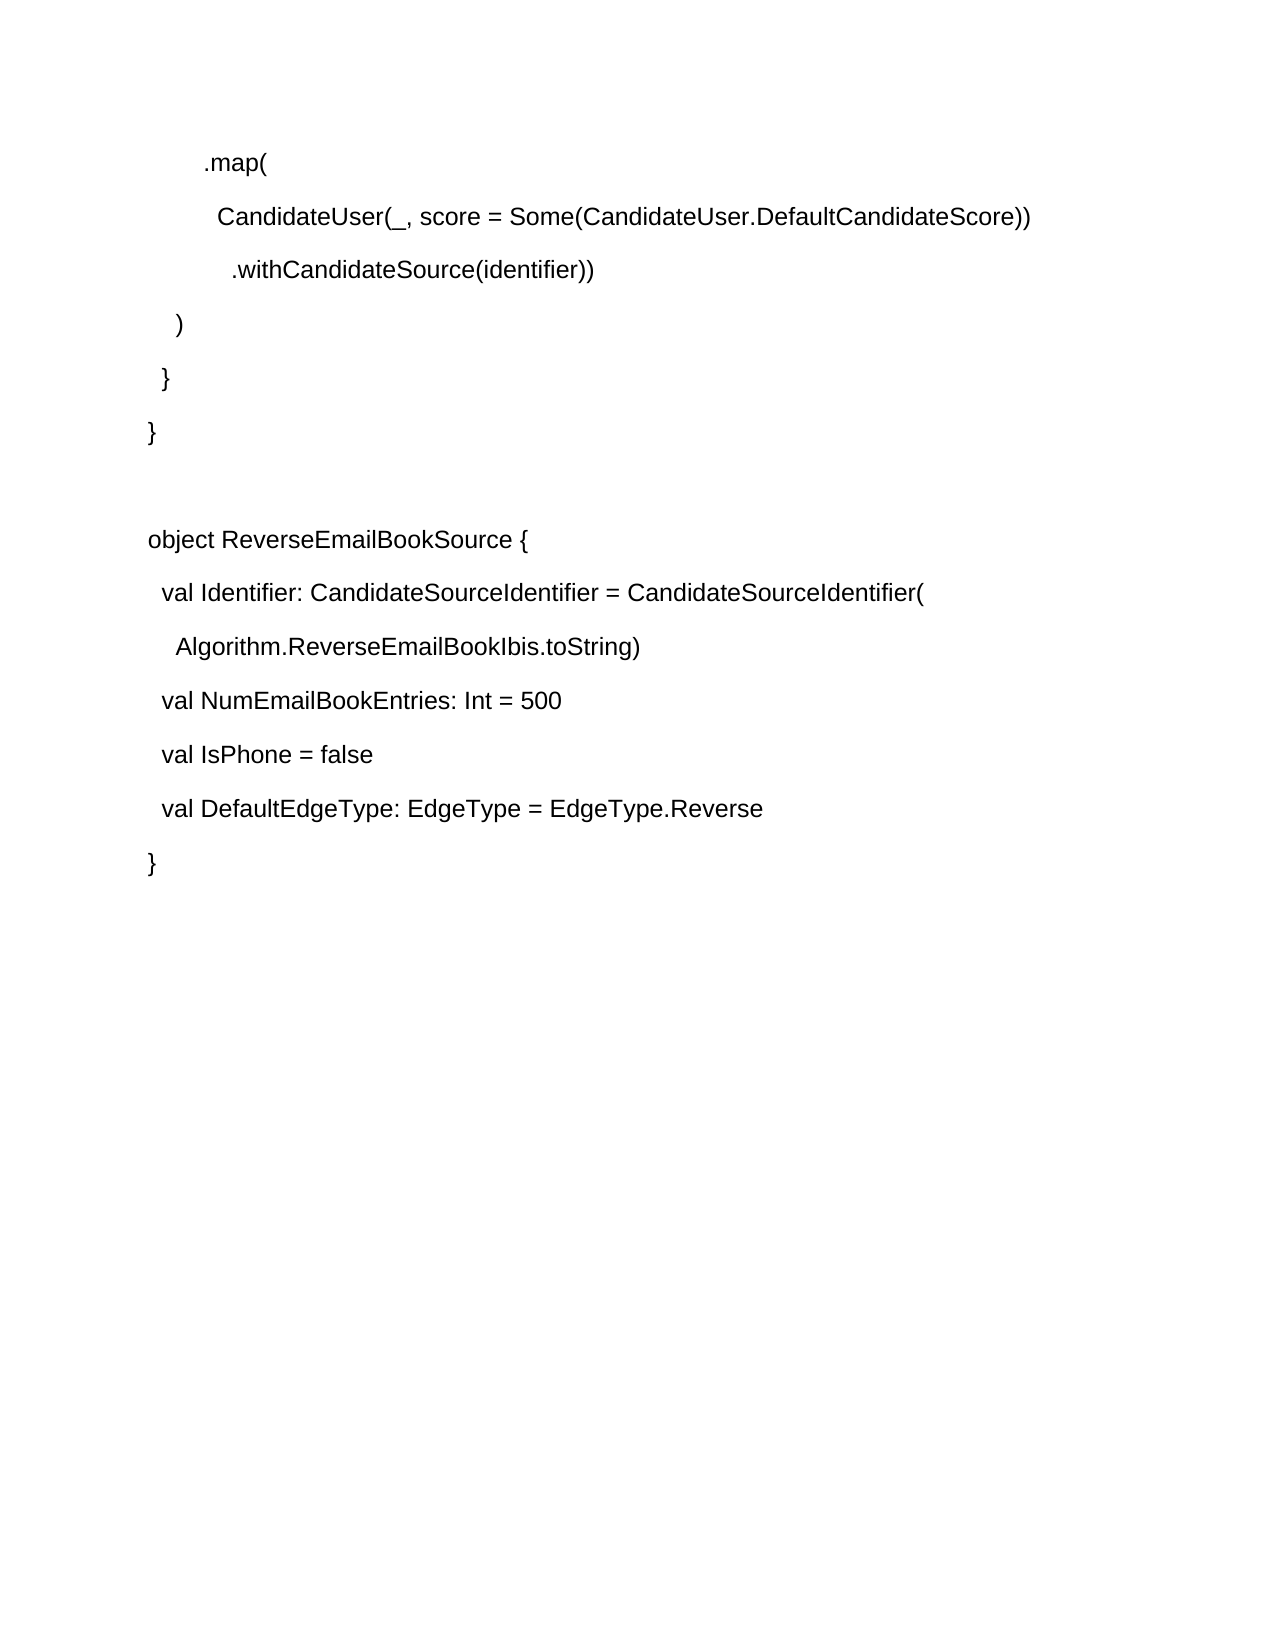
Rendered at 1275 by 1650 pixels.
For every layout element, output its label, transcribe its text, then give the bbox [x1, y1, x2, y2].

text val IsPhone = false [148, 740, 1127, 769]
text val NumEmailBookEntries: Int = 500 [148, 686, 1127, 715]
text } [148, 417, 1127, 446]
text Algorithm.ReverseEmailBookIbis.toString) [148, 632, 1127, 661]
text .map( [148, 148, 1127, 176]
text } [148, 848, 1127, 876]
text ) [148, 309, 1127, 338]
text object ReverseEmailBookSource { [148, 524, 1127, 553]
text CandidateUser(_, score = Some(CandidateUser.DefaultCandidateScore)) [148, 201, 1127, 230]
text val Identifier: CandidateSourceIdentifier = CandidateSourceIdentifier( [148, 578, 1127, 607]
text } [148, 363, 1127, 392]
text .withCandidateSource(identifier)) [148, 255, 1127, 284]
text val DefaultEdgeType: EdgeType = EdgeType.Reverse [148, 794, 1127, 823]
